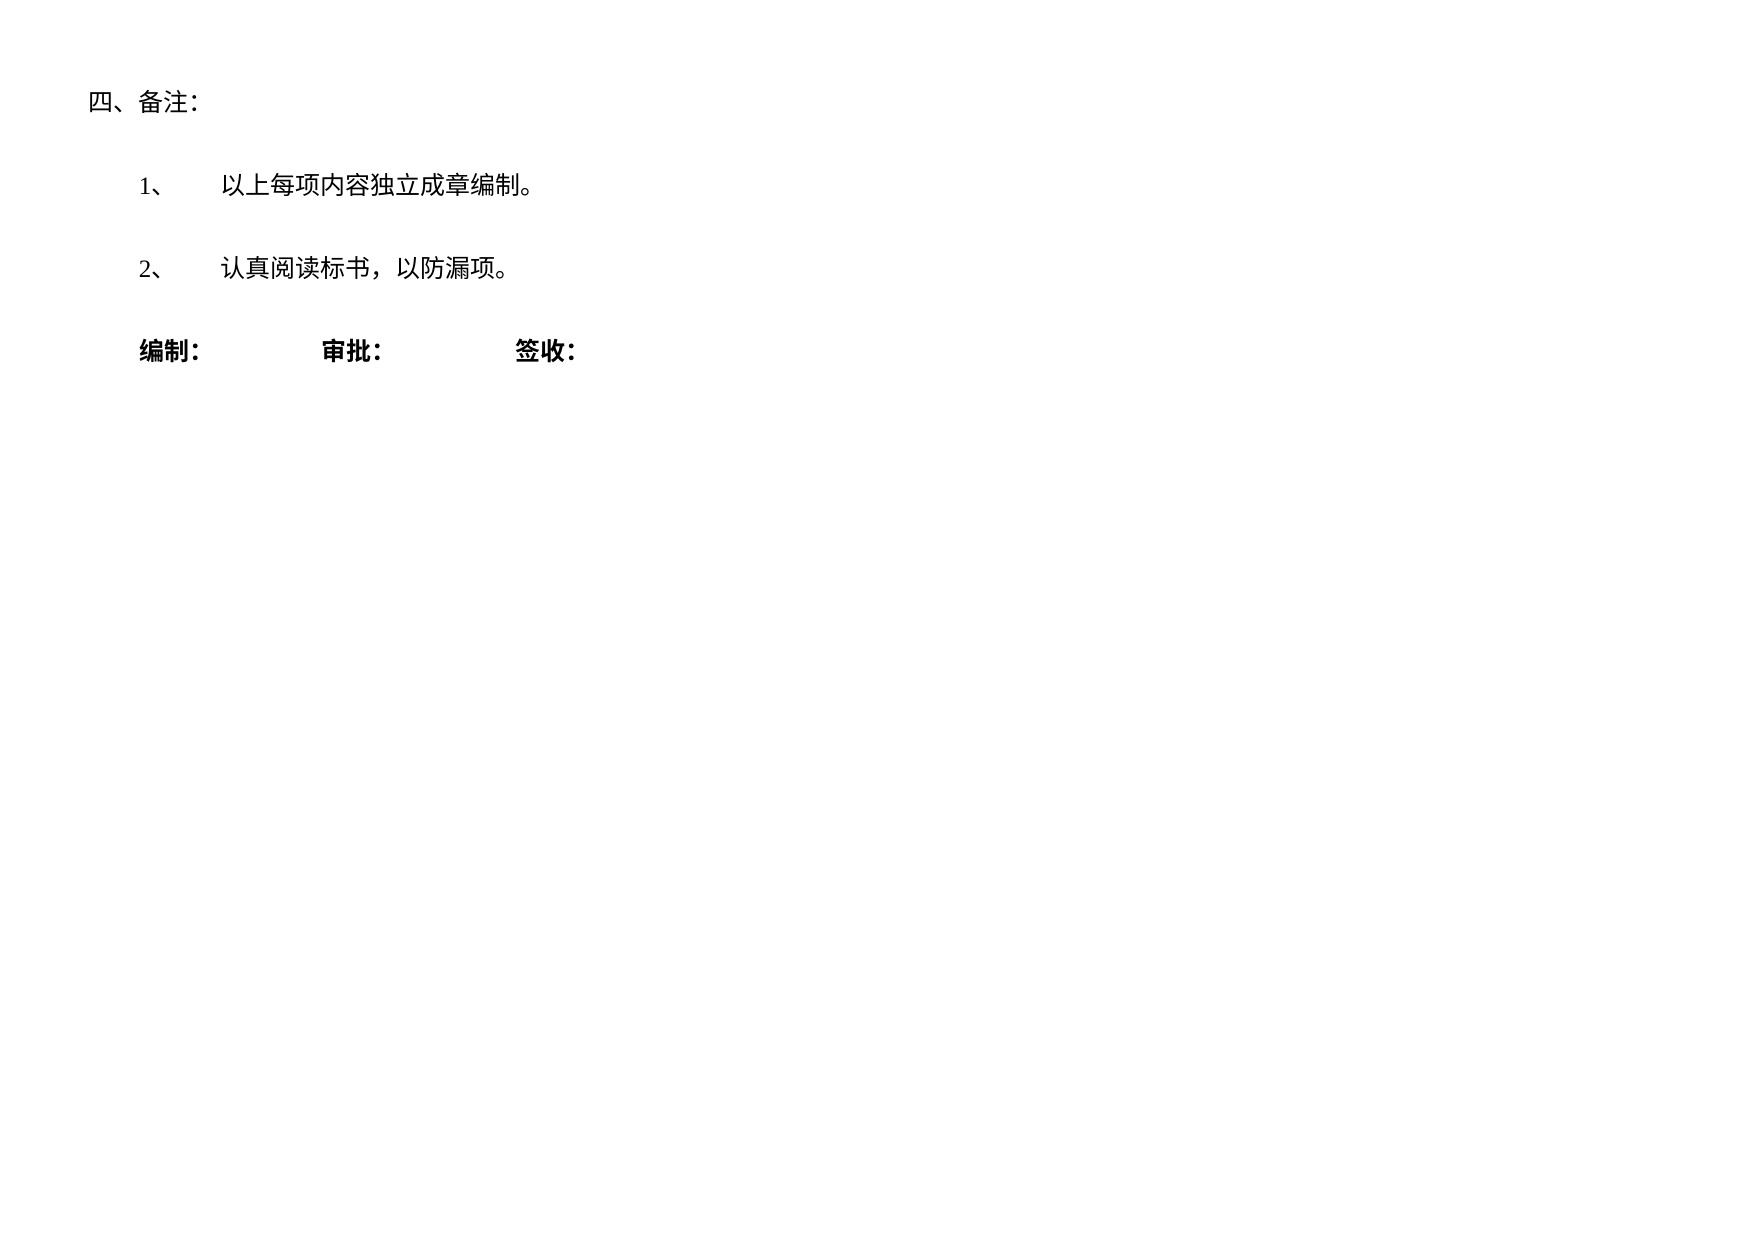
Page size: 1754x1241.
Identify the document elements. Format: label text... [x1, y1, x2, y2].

text 四、备注： [89, 68, 1665, 133]
list 以上每项内容独立成章编制。 [139, 151, 1665, 216]
list 认真阅读标书，以防漏项。 [139, 234, 1665, 299]
text 编制： 审批： 签收： [89, 317, 1665, 382]
